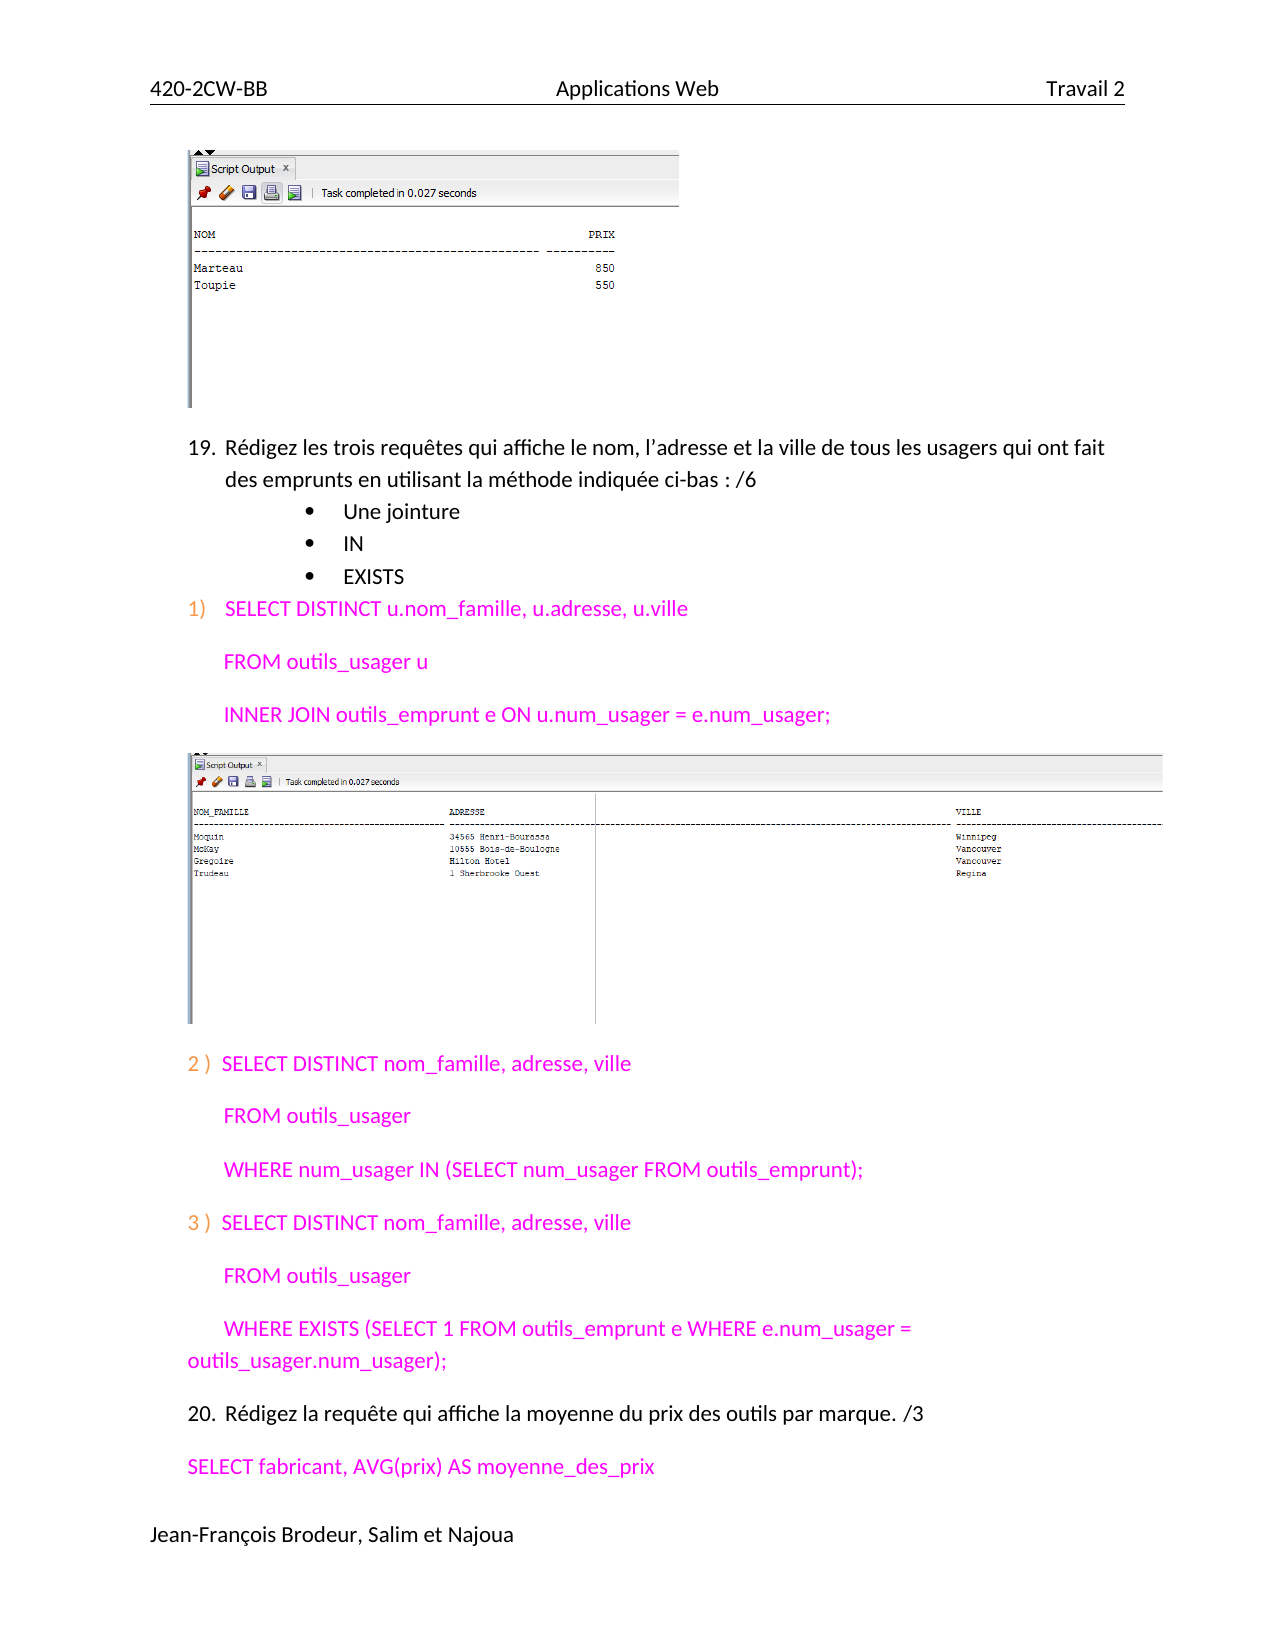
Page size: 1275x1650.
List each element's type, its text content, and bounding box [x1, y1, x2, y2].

list SELECT DISTINCT u.nom_famille, u.adresse, u.ville [187, 594, 1125, 622]
text INNER JOIN outils_emprunt e ON u.num_usager = e.num_usager; [187, 700, 1125, 728]
text WHERE num_usager IN (SELECT num_usager FROM outils_emprunt); [187, 1155, 1125, 1183]
text FROM outils_usager [187, 1261, 1125, 1289]
text WHERE EXISTS (SELECT 1 FROM outils_emprunt e WHERE e.num_usager = outils_usager.num_usager); [187, 1314, 1125, 1374]
text FROM outils_usager u [187, 647, 1125, 675]
list Une jointure [306, 497, 1125, 525]
picture [187, 150, 679, 408]
text FROM outils_usager [187, 1102, 1125, 1130]
text 3 ) SELECT DISTINCT nom_famille, adresse, ville [187, 1208, 1125, 1236]
picture [187, 753, 1163, 1024]
list Rédigez la requête qui affiche la moyenne du prix des outils par marque. /3 [187, 1399, 1125, 1427]
list EXISTS [306, 562, 1125, 590]
text SELECT fabricant, AVG(prix) AS moyenne_des_prix [187, 1452, 1125, 1480]
list IN [306, 529, 1125, 558]
list Rédigez les trois requêtes qui affiche le nom, l’adresse et la ville de tous les usagers qui ont fait des emprunts en utilisant la méthode indiquée ci-bas : /6 [187, 433, 1125, 493]
text 2 ) SELECT DISTINCT nom_famille, adresse, ville [187, 1049, 1125, 1077]
